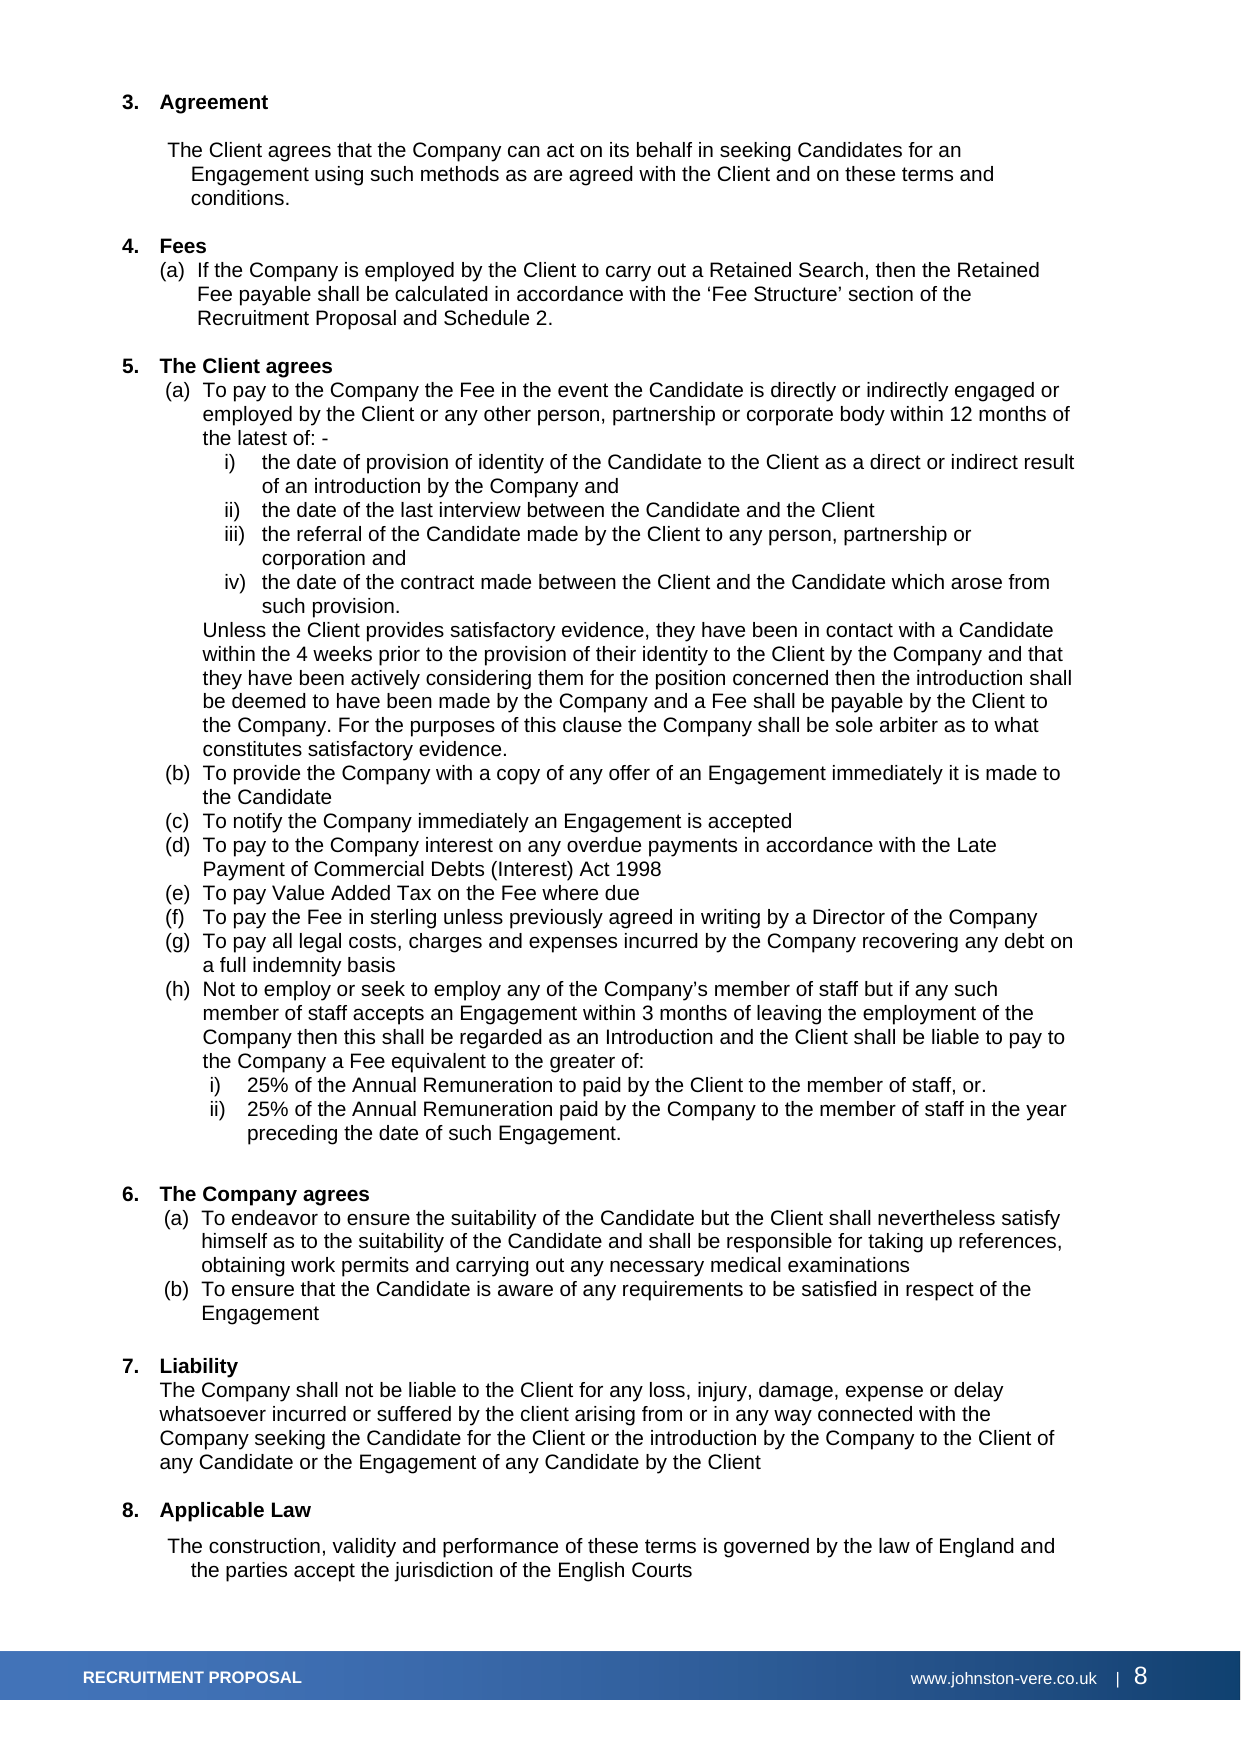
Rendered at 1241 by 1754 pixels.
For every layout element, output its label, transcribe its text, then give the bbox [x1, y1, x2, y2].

list To pay Value Added Tax on the Fee where due [165, 881, 1078, 905]
list The construction, validity and performance of these terms is governed by the law of England and the parties accept the jurisdiction of the English Courts [167, 1534, 1078, 1582]
list Agreement [122, 90, 1078, 114]
list the date of provision of identity of the Candidate to the Client as a direct or indirect result of an introduction by the Company and [224, 450, 1078, 498]
list To ensure that the Candidate is aware of any requirements to be satisfied in respect of the Engagement [163, 1277, 1078, 1325]
list Not to employ or seek to employ any of the Company’s member of staff but if any such member of staff accepts an Engagement within 3 months of leaving the employment of the Company then this shall be regarded as an Introduction and the Client shall be liable to pay to the Company a Fee equivalent to the greater of: [165, 977, 1078, 1073]
list To pay the Fee in sterling unless previously agreed in writing by a Director of the Company [165, 905, 1078, 929]
list 25% of the Annual Remuneration to paid by the Client to the member of staff, or. [209, 1073, 1078, 1097]
list To pay to the Company the Fee in the event the Candidate is directly or indirectly engaged or employed by the Client or any other person, partnership or corporate body within 12 months of the latest of: - [165, 378, 1078, 450]
text Unless the Client provides satisfactory evidence, they have been in contact with a Candidate within the 4 weeks prior to the provision of their identity to the Client by the Company and that they have been actively considering them for the position concerned then the introduction shall be deemed to have been made by the Company and a Fee shall be payable by the Client to the Company. For the purposes of this clause the Company shall be sole arbiter as to what constitutes satisfactory evidence. [202, 617, 1078, 761]
list The Client agrees that the Company can act on its behalf in seeking Candidates for an Engagement using such methods as are agreed with the Client and on these terms and conditions. [167, 138, 1078, 210]
list the date of the last interview between the Candidate and the Client [224, 498, 1078, 522]
picture [0, 1650, 1241, 1700]
list To pay all legal costs, charges and expenses incurred by the Company recovering any debt on a full indemnity basis [165, 929, 1078, 977]
list the date of the contract made between the Client and the Candidate which arose from such provision. [224, 569, 1078, 617]
list Applicable Law [122, 1498, 1078, 1522]
text The Company shall not be liable to the Client for any loss, injury, damage, expense or delay whatsoever incurred or suffered by the client arising from or in any way connected with the Company seeking the Candidate for the Client or the introduction by the Company to the Client of any Candidate or the Engagement of any Candidate by the Client [159, 1378, 1078, 1474]
list Fees [122, 234, 1078, 258]
list To provide the Company with a copy of any offer of an Engagement immediately it is made to the Candidate [165, 761, 1078, 809]
list The Client agrees [122, 354, 1078, 378]
list If the Company is employed by the Client to carry out a Retained Search, then the Retained Fee payable shall be calculated in accordance with the ‘Fee Structure’ section of the Recruitment Proposal and Schedule 2. [159, 258, 1078, 330]
list 25% of the Annual Remuneration paid by the Company to the member of staff in the year preceding the date of such Engagement. [209, 1097, 1078, 1144]
list Liability [122, 1354, 1078, 1378]
list To notify the Company immediately an Engagement is accepted [165, 809, 1078, 833]
list To pay to the Company interest on any overdue payments in accordance with the Late Payment of Commercial Debts (Interest) Act 1998 [165, 833, 1078, 881]
list To endeavor to ensure the suitability of the Candidate but the Client shall nevertheless satisfy himself as to the suitability of the Candidate and shall be responsible for taking up references, obtaining work permits and carrying out any necessary medical examinations [163, 1205, 1078, 1277]
list the referral of the Candidate made by the Client to any person, partnership or corporation and [224, 522, 1078, 569]
list The Company agrees [122, 1181, 1078, 1205]
